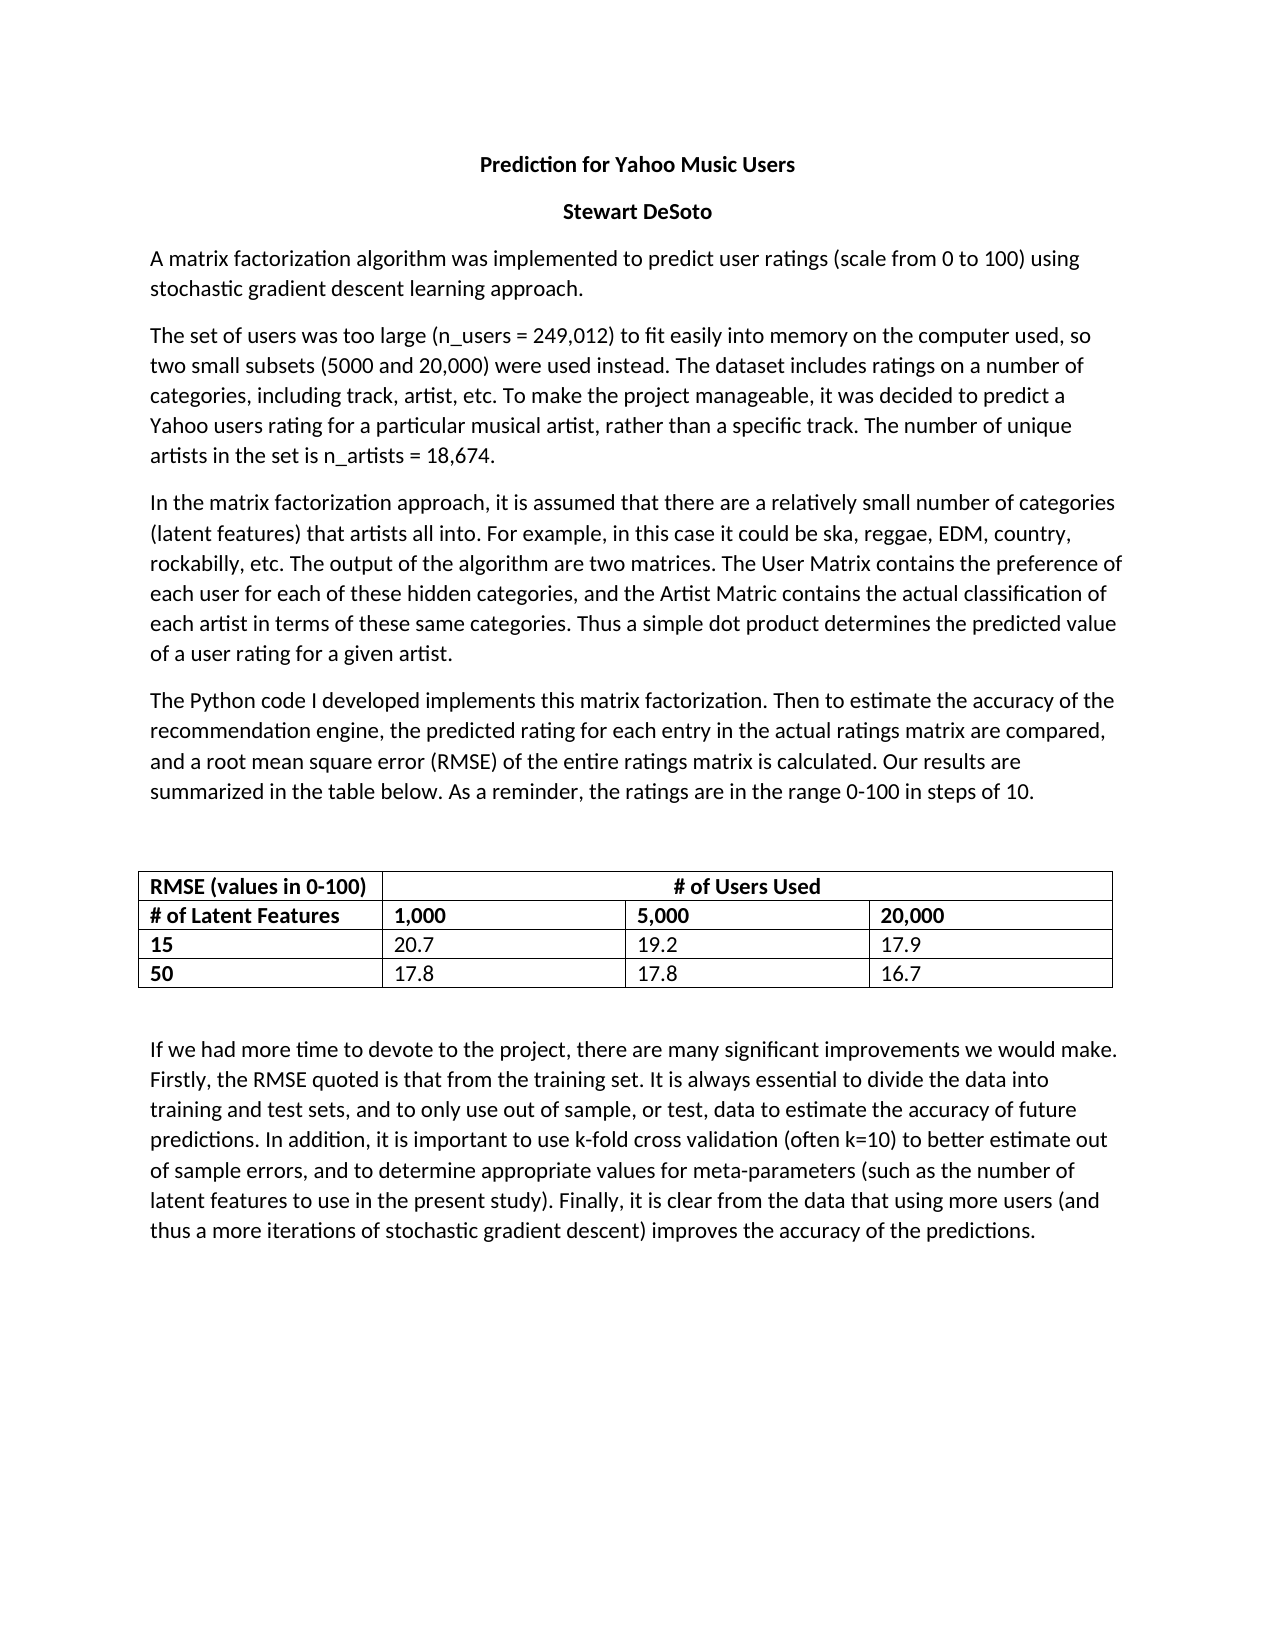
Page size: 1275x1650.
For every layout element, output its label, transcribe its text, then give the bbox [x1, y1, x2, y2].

table_cell 17.9 [870, 930, 1112, 958]
table_cell 5,000 [626, 901, 869, 929]
text The set of users was too large (n_users = 249,012) to fit easily into memory on the computer used, so two small subsets (5000 and 20,000) were used instead. The dataset includes ratings on a number of categories, including track, artist, etc. To make the project manageable, it was decided to predict a Yahoo users rating for a particular musical artist, rather than a specific track. The number of unique artists in the set is n_artists = 18,674. [150, 321, 1125, 470]
table_header # of Users Used [383, 872, 1112, 900]
table_cell # of Latent Features [139, 901, 382, 929]
text If we had more time to devote to the project, there are many significant improvements we would make. Firstly, the RMSE quoted is that from the training set. It is always essential to divide the data into training and test sets, and to only use out of sample, or test, data to estimate the accuracy of future predictions. In addition, it is important to use k-fold cross validation (often k=10) to better estimate out of sample errors, and to determine appropriate values for meta-parameters (such as the number of latent features to use in the present study). Finally, it is clear from the data that using more users (and thus a more iterations of stochastic gradient descent) improves the accuracy of the predictions. [150, 1035, 1125, 1244]
text Stewart DeSoto [150, 197, 1125, 225]
table_cell 15 [139, 930, 382, 958]
table_cell 17.8 [626, 959, 869, 987]
text In the matrix factorization approach, it is assumed that there are a relatively small number of categories (latent features) that artists all into. For example, in this case it could be ska, reggae, EDM, country, rockabilly, etc. The output of the algorithm are two matrices. The User Matrix contains the preference of each user for each of these hidden categories, and the Artist Matric contains the actual classification of each artist in terms of these same categories. Thus a simple dot product determines the predicted value of a user rating for a given artist. [150, 488, 1125, 668]
table_cell 50 [139, 959, 382, 987]
text Prediction for Yahoo Music Users [150, 150, 1125, 178]
table_cell 17.8 [383, 959, 625, 987]
table_cell 1,000 [383, 901, 625, 929]
text The Python code I developed implements this matrix factorization. Then to estimate the accuracy of the recommendation engine, the predicted rating for each entry in the actual ratings matrix are compared, and a root mean square error (RMSE) of the entire ratings matrix is calculated. Our results are summarized in the table below. As a reminder, the ratings are in the range 0-100 in steps of 10. [150, 686, 1125, 805]
table_cell 16.7 [870, 959, 1112, 987]
table_cell 20,000 [870, 901, 1112, 929]
table_header RMSE (values in 0-100) [139, 872, 382, 900]
text A matrix factorization algorithm was implemented to predict user ratings (scale from 0 to 100) using stochastic gradient descent learning approach. [150, 244, 1125, 302]
table_cell 20.7 [383, 930, 625, 958]
table_cell 19.2 [626, 930, 869, 958]
